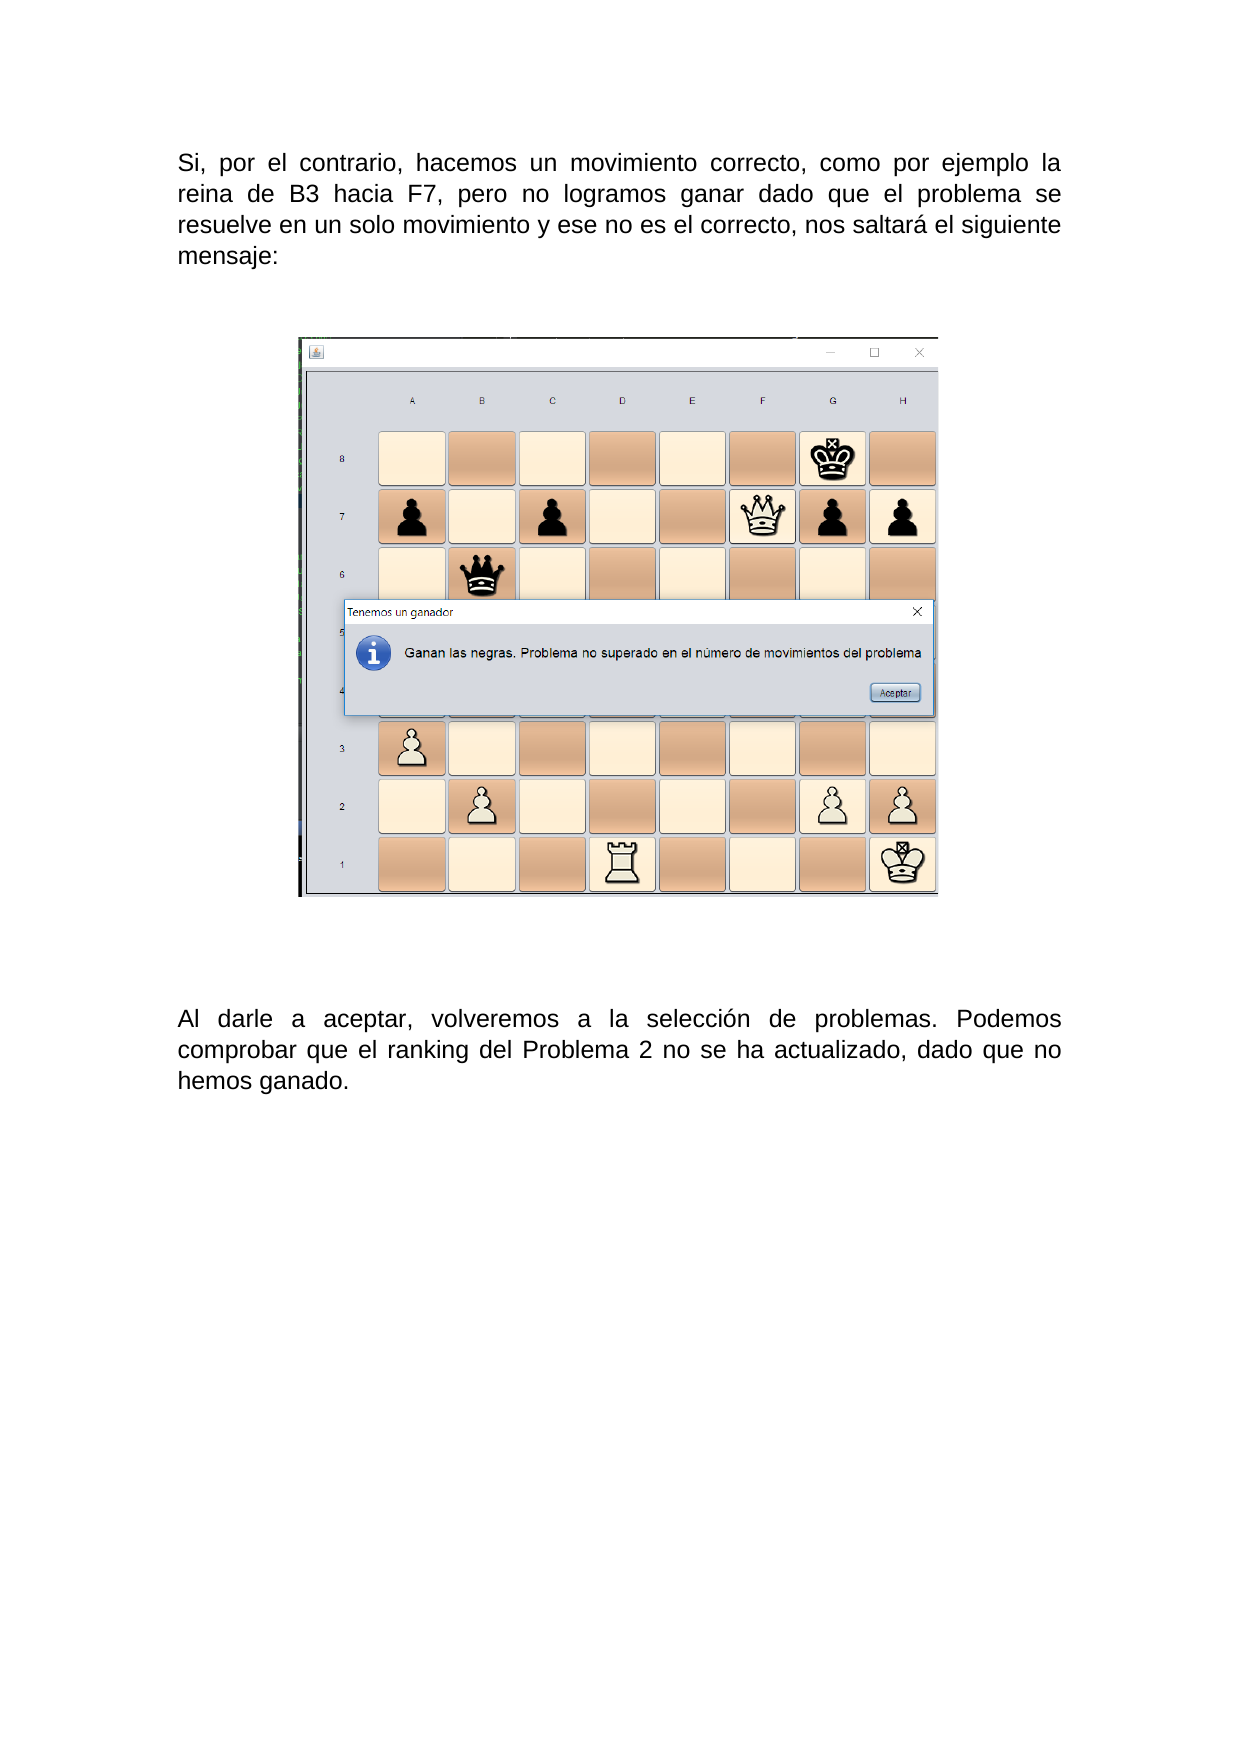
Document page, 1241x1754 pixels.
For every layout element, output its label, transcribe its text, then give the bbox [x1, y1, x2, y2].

text Al darle a aceptar, volveremos a la selección de problemas. Podemos comprobar que el ranking del Problema 2 no se ha actualizado, dado que no hemos ganado. [177, 1004, 1063, 1095]
text Si, por el contrario, hacemos un movimiento correcto, como por ejemplo la reina de B3 hacia F7, pero no logramos ganar dado que el problema se resuelve en un solo movimiento y ese no es el correcto, nos saltará el siguiente mensaje: [177, 148, 1063, 269]
picture [298, 337, 939, 896]
